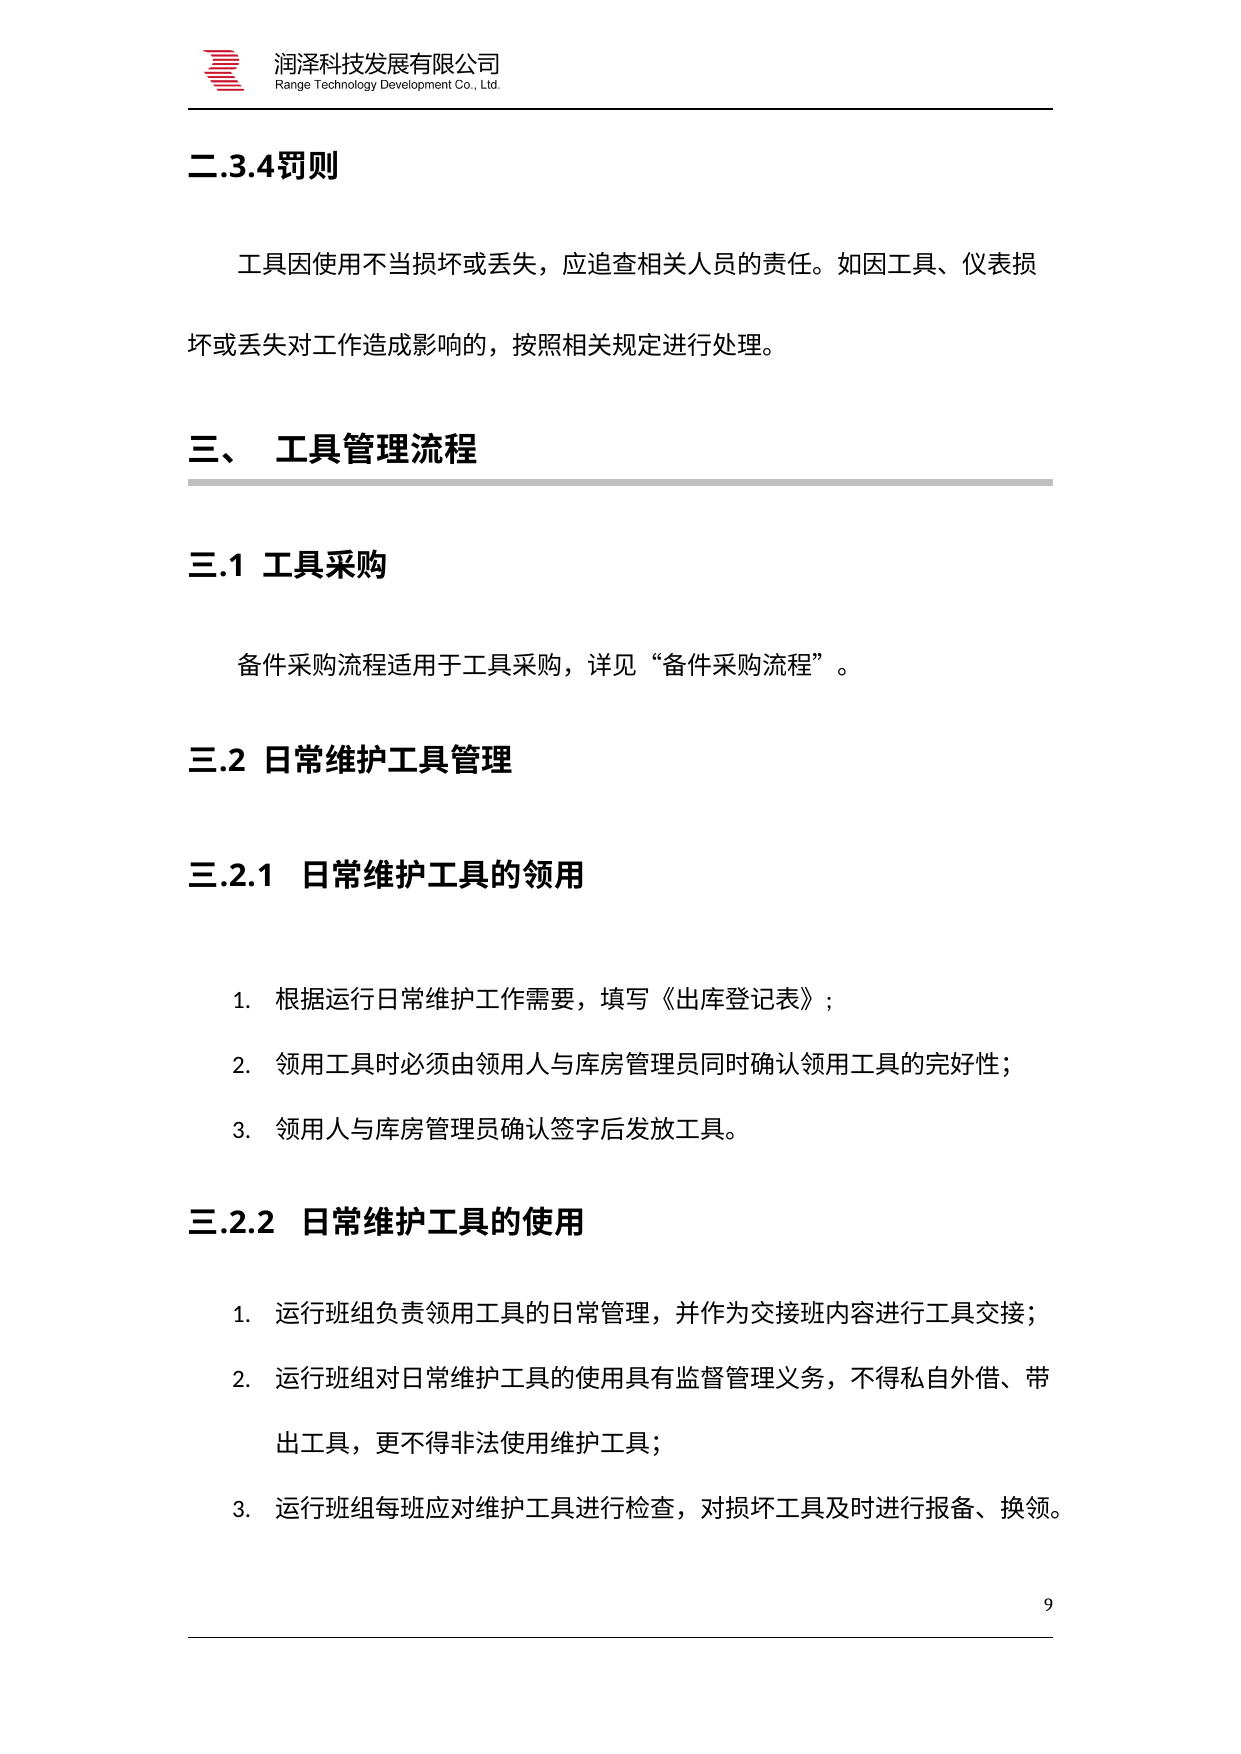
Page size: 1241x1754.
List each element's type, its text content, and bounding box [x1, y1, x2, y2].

text 工具因使用不当损坏或丢失，应追查相关人员的责任。如因工具、仪表损坏或丢失对工作造成影响的，按照相关规定进行处理。 [187, 230, 1053, 376]
subtitle 日常维护工具的领用 [187, 841, 1053, 906]
subtitle 工具采购 [187, 531, 1053, 596]
list 运行班组每班应对维护工具进行检查，对损坏工具及时进行报备、换领。 [232, 1474, 1053, 1539]
picture [187, 29, 524, 107]
list 领用工具时必须由领用人与库房管理员同时确认领用工具的完好性； [232, 1030, 1053, 1095]
list 领用人与库房管理员确认签字后发放工具。 [232, 1095, 1053, 1160]
list 运行班组负责领用工具的日常管理，并作为交接班内容进行工具交接； [232, 1279, 1053, 1344]
subtitle 工具管理流程 [187, 414, 1053, 486]
text 备件采购流程适用于工具采购，详见“备件采购流程”。 [187, 631, 1053, 696]
subtitle 日常维护工具管理 [187, 726, 1053, 791]
subtitle 罚则 [187, 131, 1053, 196]
list 运行班组对日常维护工具的使用具有监督管理义务，不得私自外借、带出工具，更不得非法使用维护工具； [232, 1344, 1053, 1474]
list 根据运行日常维护工作需要，填写《出库登记表》; [232, 965, 1053, 1030]
subtitle 日常维护工具的使用 [187, 1187, 1053, 1252]
